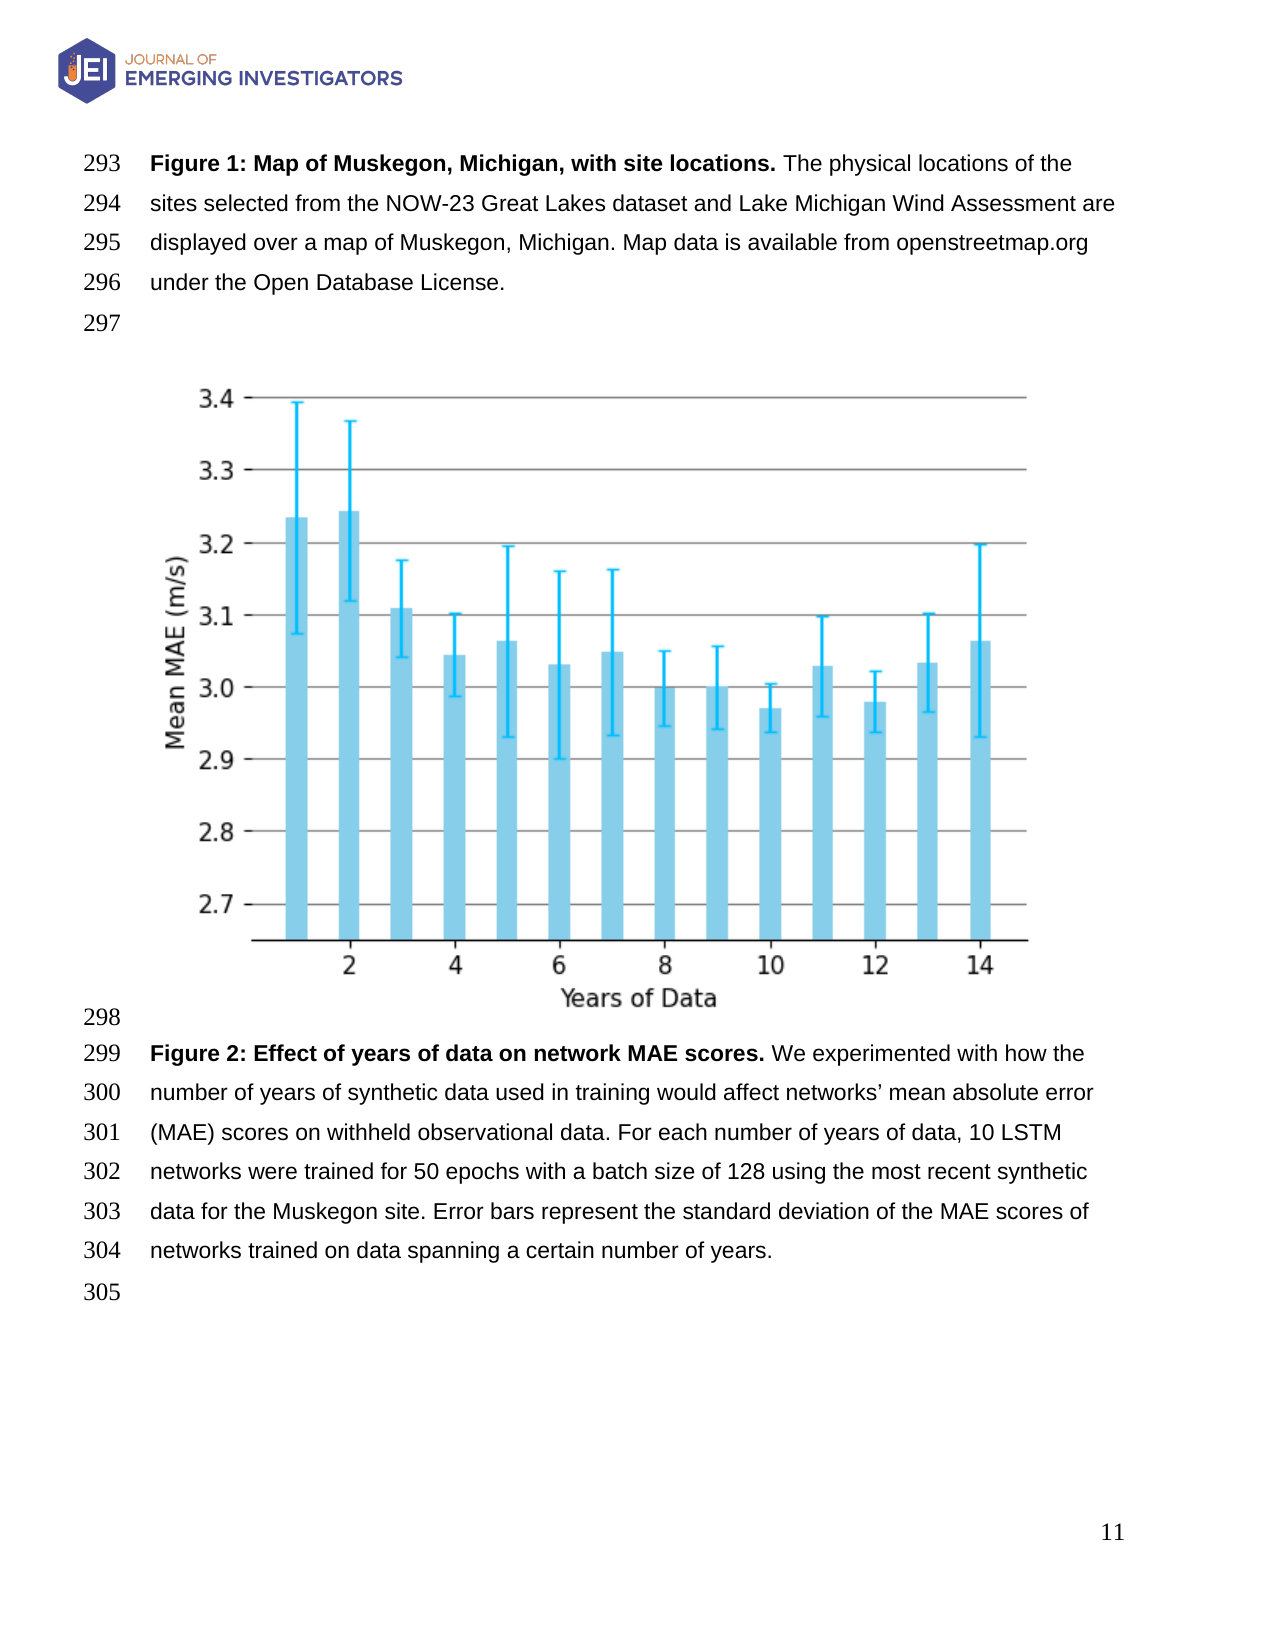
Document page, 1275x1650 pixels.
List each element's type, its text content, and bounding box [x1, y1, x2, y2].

text Figure 2: Effect of years of data on network MAE scores. We experimented with how the number of years of synthetic data used in training would affect networks’ mean absolute error (MAE) scores on withheld observational data. For each number of years of data, 10 LSTM networks were trained for 50 epochs with a batch size of 128 using the most recent synthetic data for the Muskegon site. Error bars represent the standard deviation of the MAE scores of networks trained on data spanning a certain number of years. [150, 1040, 1125, 1264]
text Figure 1: Map of Muskegon, Michigan, with site locations. The physical locations of the sites selected from the NOW-23 Great Lakes dataset and Lake Michigan Wind Assessment are displayed over a map of Muskegon, Michigan. Map data is available from openstreetmap.org under the Open Database License. [150, 150, 1125, 295]
picture [150, 347, 1041, 1026]
picture [46, 26, 415, 116]
